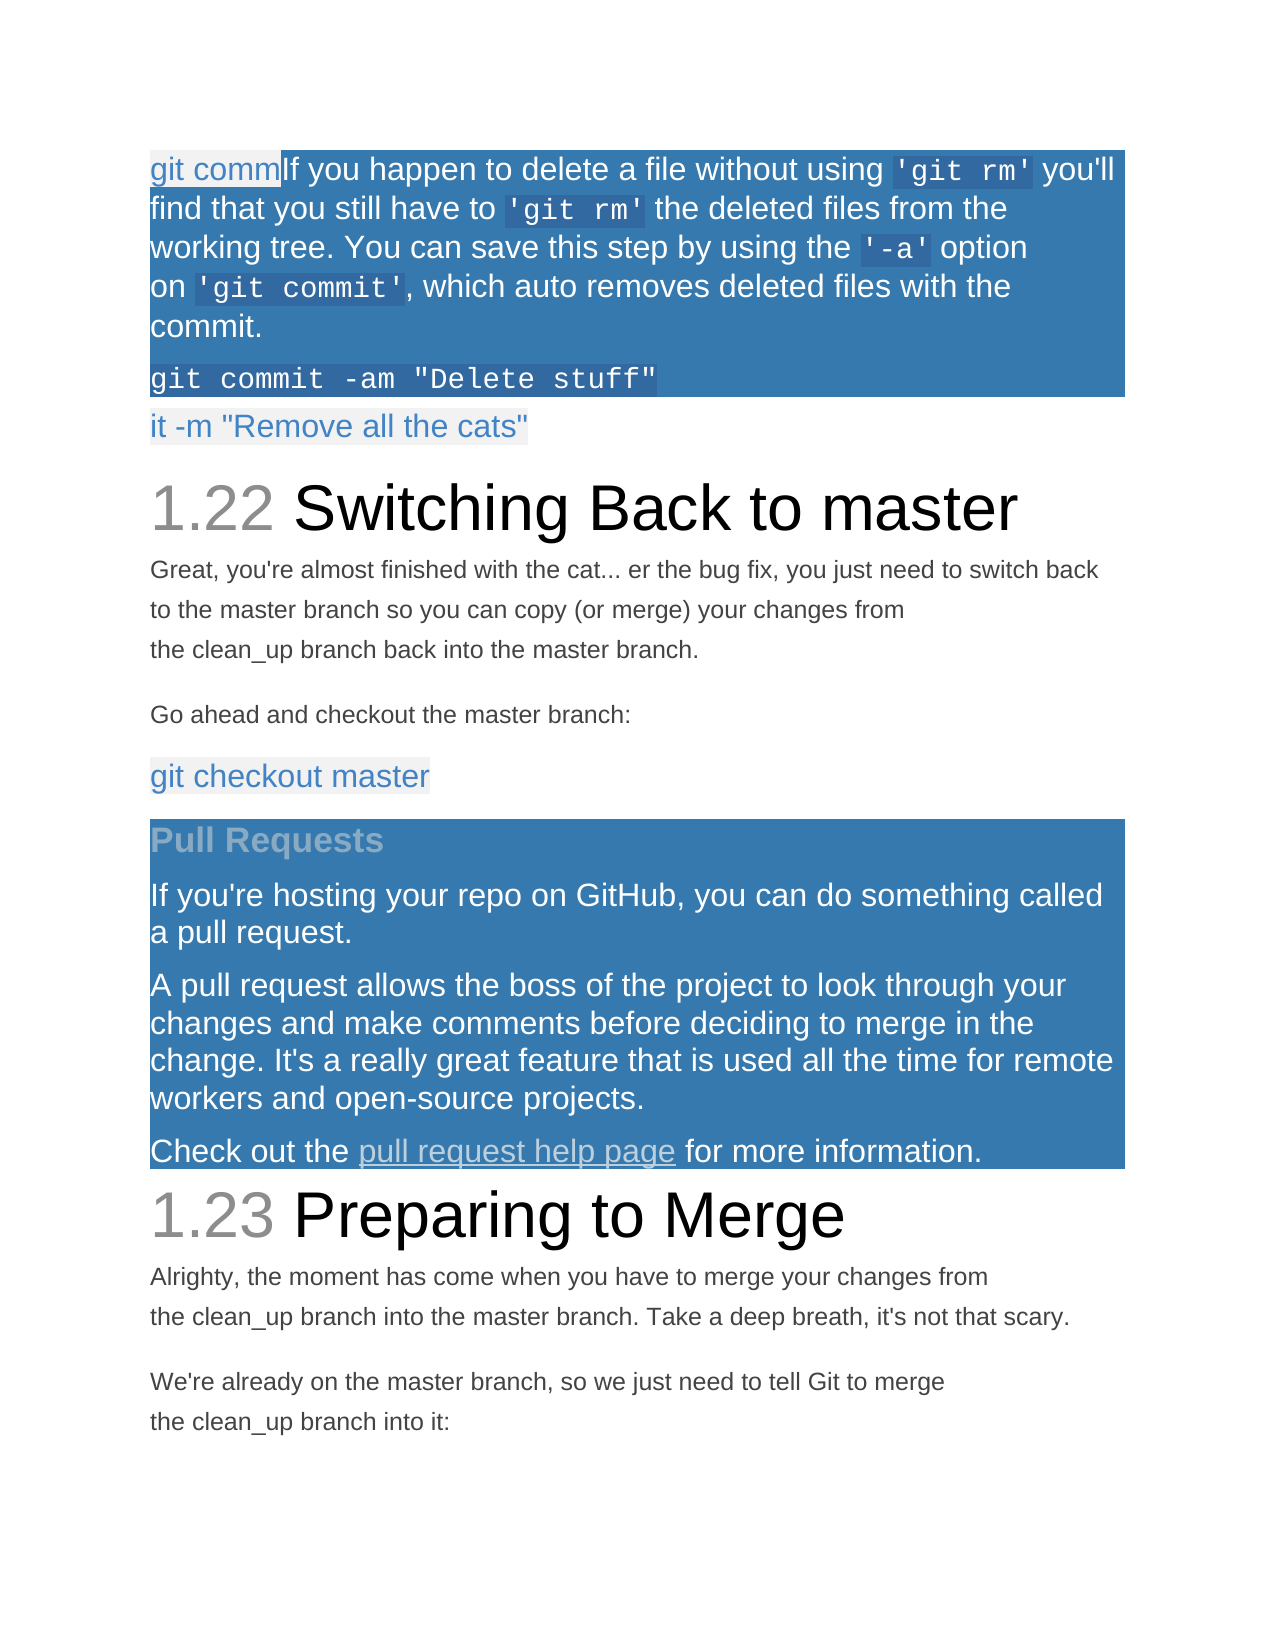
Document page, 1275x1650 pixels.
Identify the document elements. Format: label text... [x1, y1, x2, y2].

text We're already on the master branch, so we just need to tell Git to merge the clean_up branch into it: [150, 1356, 1125, 1436]
text it -m "Remove all the cats" [150, 405, 1125, 445]
subtitle 1.22 Switching Back to master [150, 470, 1125, 544]
text Pull Requests [150, 819, 1125, 860]
text Alrighty, the moment has come when you have to merge your changes from the clean_up branch into the master branch. Take a deep breath, it's not that scary. [150, 1251, 1125, 1331]
text If you're hosting your repo on GitHub, you can do something called a pull request. [150, 875, 1125, 950]
text git commit -am "Delete stuff" [150, 359, 1125, 397]
text git commIf you happen to delete a file without using 'git rm' you'll find that you still have to 'git rm' the deleted files from the working tree. You can save this step by using the '-a' option on 'git commit', which auto removes deleted files with the commit. [150, 150, 1125, 344]
subtitle 1.23 Preparing to Merge [150, 1177, 1125, 1251]
text git checkout master [150, 754, 1125, 794]
text A pull request allows the boss of the project to look through your changes and make comments before deciding to merge in the change. It's a really great feature that is used all the time for remote workers and open-source projects. [150, 966, 1125, 1116]
text Great, you're almost finished with the cat... er the bug fix, you just need to switch back to the master branch so you can copy (or merge) your changes from the clean_up branch back into the master branch. [150, 544, 1125, 664]
text Check out the pull request help page for more information. [150, 1132, 1125, 1169]
text Go ahead and checkout the master branch: [150, 689, 1125, 729]
